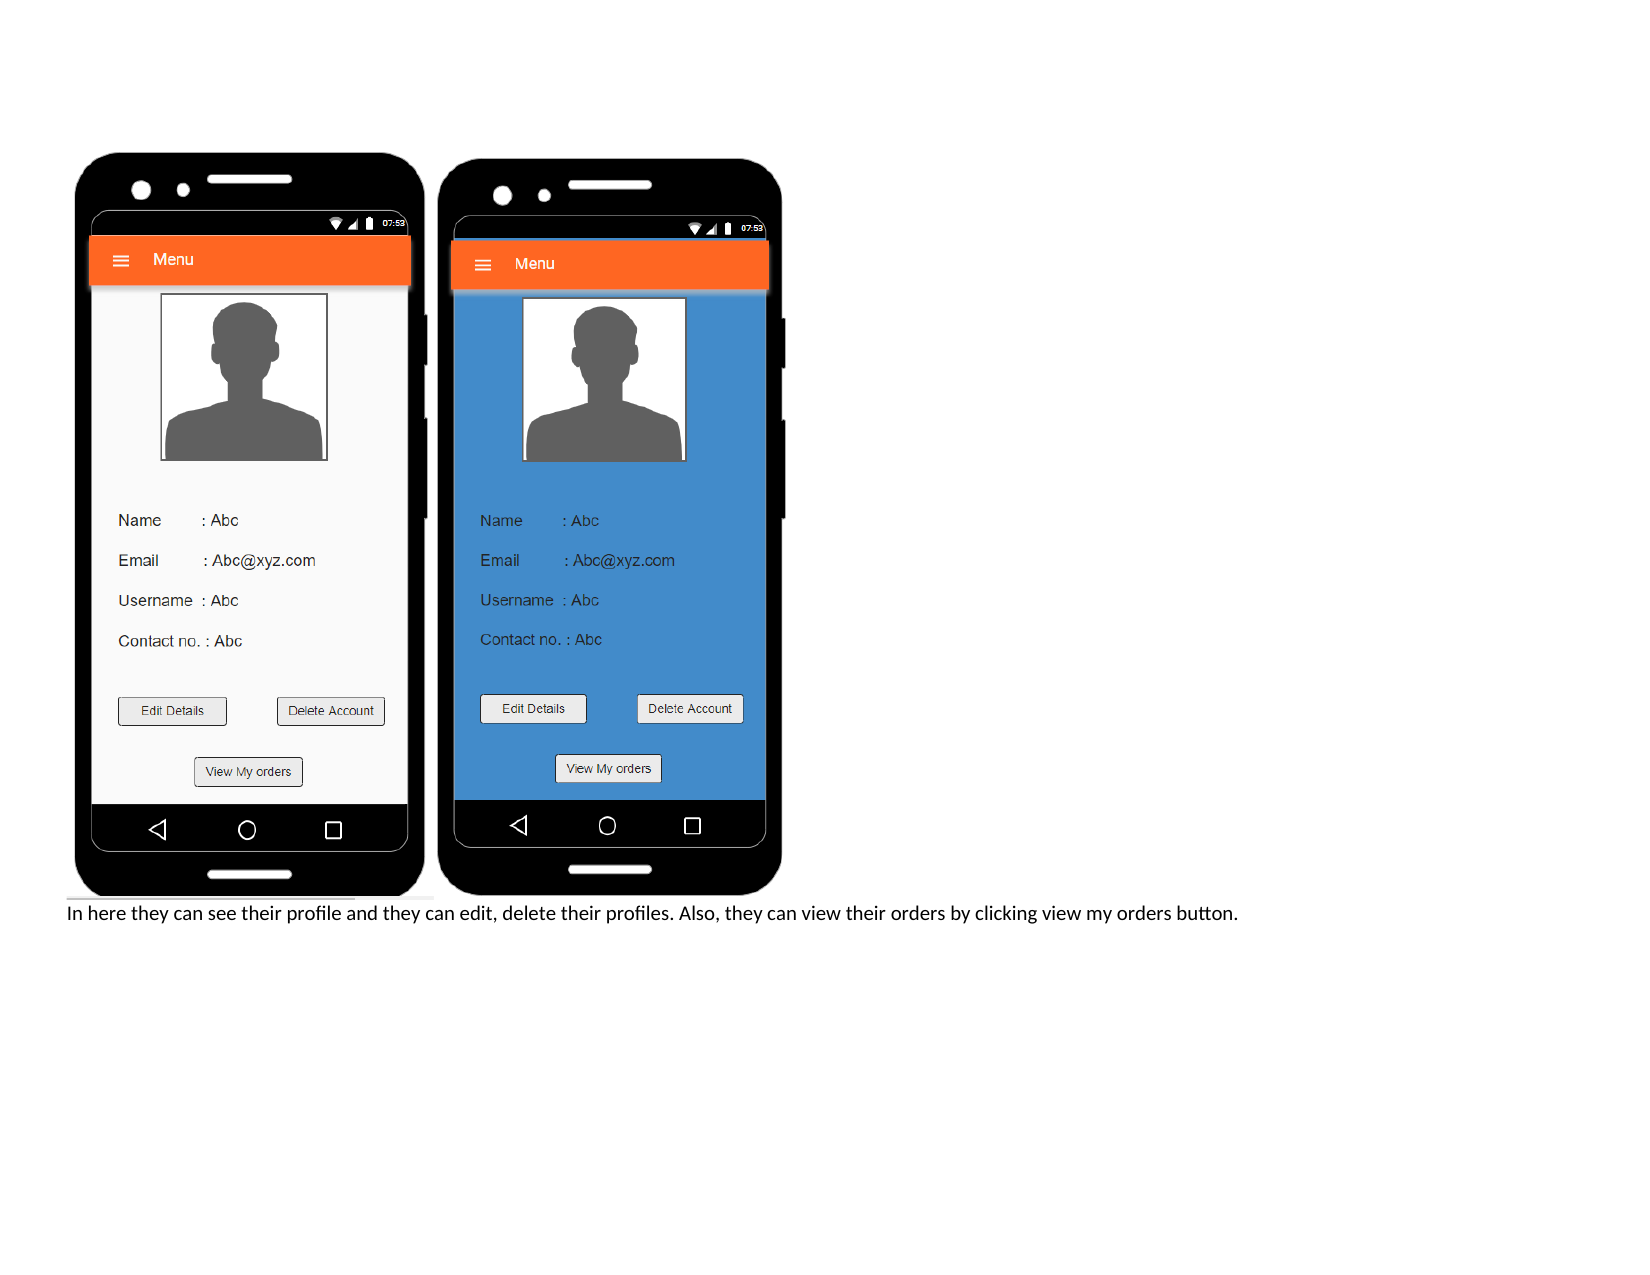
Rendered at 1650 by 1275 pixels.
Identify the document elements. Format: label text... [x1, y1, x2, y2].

picture [66, 150, 789, 900]
text In here they can see their profile and they can edit, delete their profiles. Also, they can view their orders by clicking view my orders button. [67, 900, 1537, 925]
